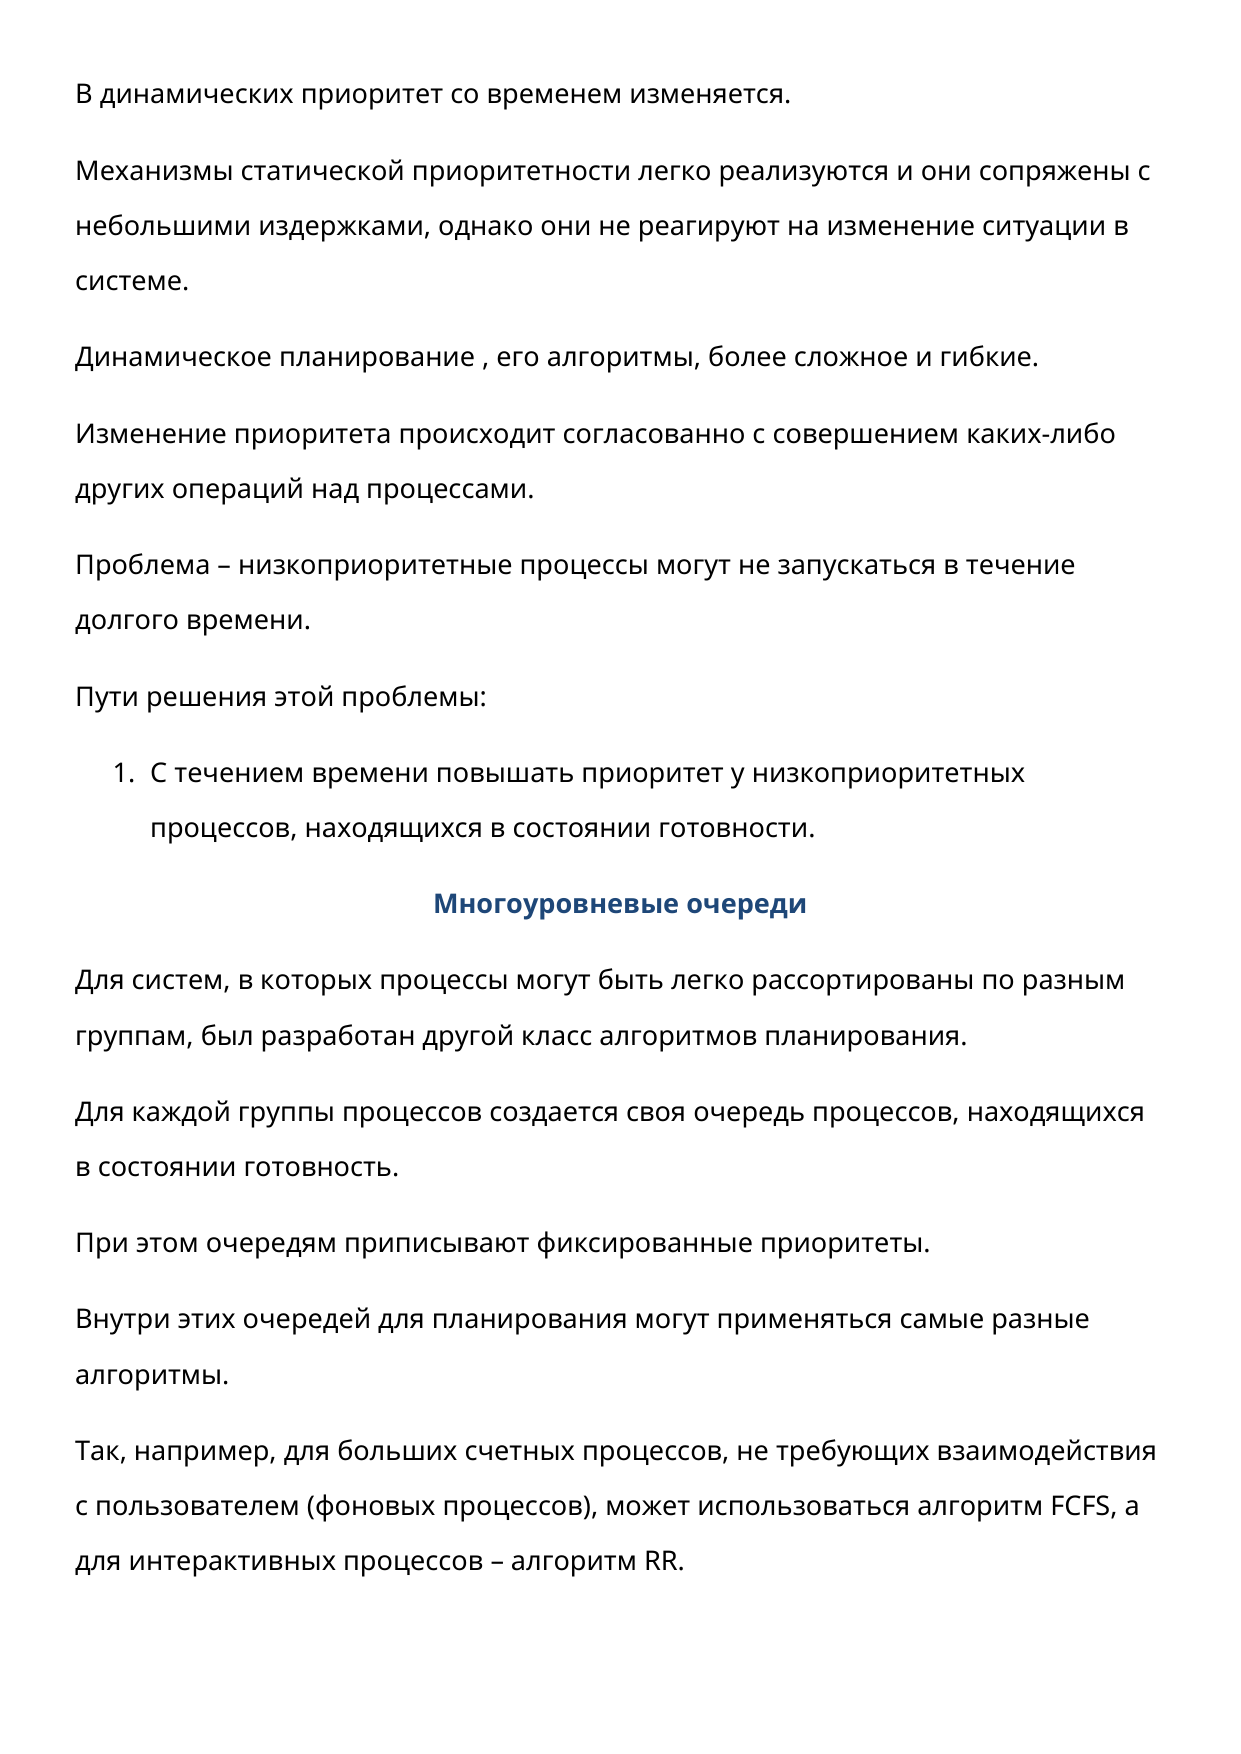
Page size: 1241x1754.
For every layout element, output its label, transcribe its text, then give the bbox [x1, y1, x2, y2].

list С течением времени повышать приоритет у низкоприоритетных процессов, находящихся в состоянии готовности. [112, 753, 1165, 845]
text Для каждой группы процессов создается своя очередь процессов, находящихся в состоянии готовность. [75, 1092, 1165, 1184]
text Пути решения этой проблемы: [75, 677, 1165, 714]
text Многоуровневые очереди [75, 884, 1165, 921]
text Для систем, в которых процессы могут быть легко рассортированы по разным группам, был разработан другой класс алгоритмов планирования. [75, 961, 1165, 1053]
text Динамическое планирование , его алгоритмы, более сложное и гибкие. [75, 338, 1165, 375]
text В динамических приоритет со временем изменяется. [75, 75, 1165, 112]
text Изменение приоритета происходит согласованно с совершением каких-либо других операций над процессами. [75, 414, 1165, 506]
text Так, например, для больших счетных процессов, не требующих взаимодействия с пользователем (фоновых процессов), может использоваться алгоритм FCFS, а для интерактивных процессов – алгоритм RR. [75, 1431, 1165, 1579]
text Проблема – низкоприоритетные процессы могут не запускаться в течение долгого времени. [75, 546, 1165, 638]
text При этом очередям приписывают фиксированные приоритеты. [75, 1224, 1165, 1261]
text Внутри этих очередей для планирования могут применяться самые разные алгоритмы. [75, 1300, 1165, 1392]
text Механизмы статической приоритетности легко реализуются и они сопряжены с небольшими издержками, однако они не реагируют на изменение ситуации в системе. [75, 151, 1165, 299]
